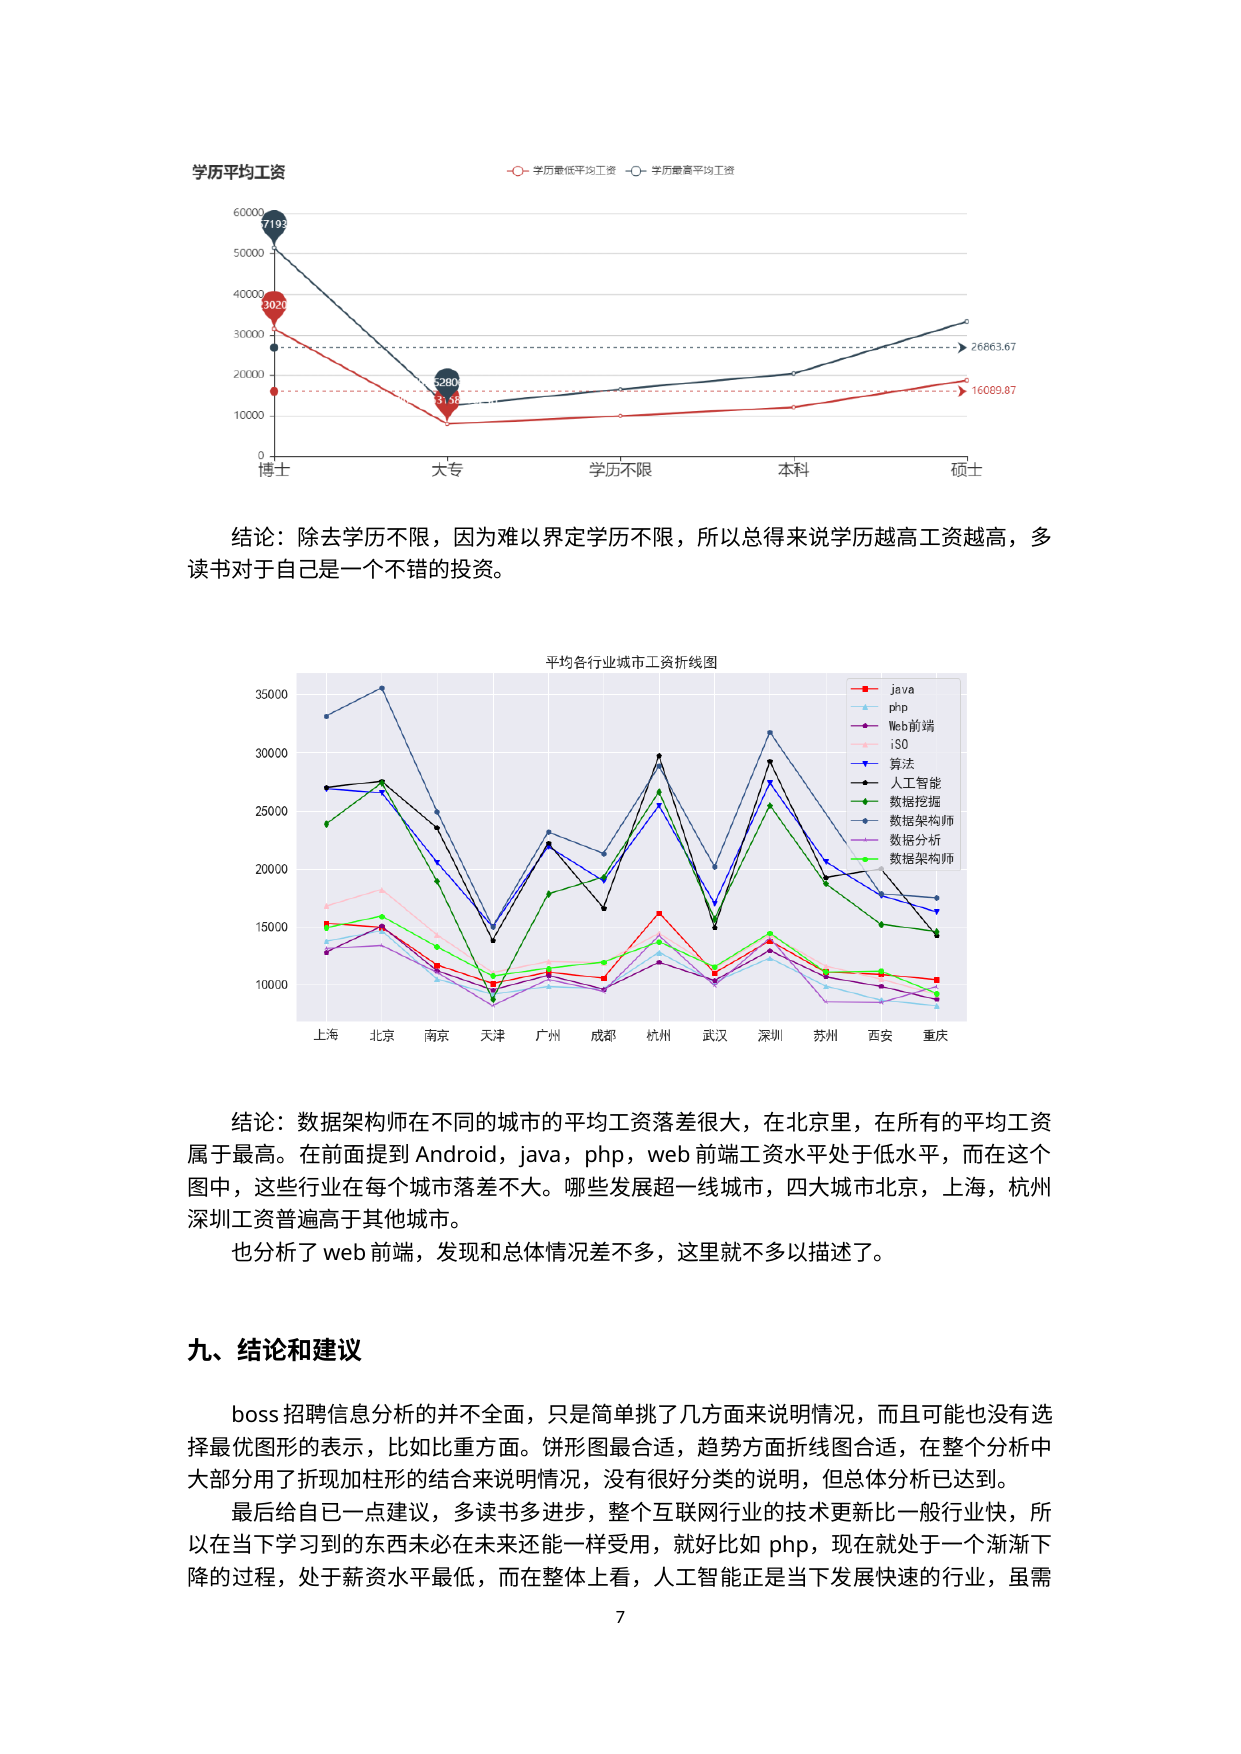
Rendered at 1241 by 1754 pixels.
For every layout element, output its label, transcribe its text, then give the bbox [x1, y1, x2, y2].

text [187, 1494, 1053, 1592]
text boss招聘信息分析的并不全面，只是简单挑了几方面来说明情况，而且可能也没有选择最优图形的表示，比如比重方面。饼形图最合适，趋势方面折线图合适，在整个分析中，大部分用了折现加柱形的结合来说明情况，没有很好分类的说明，但总体分析已达到。 [187, 1397, 1053, 1494]
picture [187, 162, 1053, 508]
text 结论：数据架构师在不同的城市的平均工资落差很大，在北京里，在所有的平均工资属于最高。在前面提到Android，java，php，web前端工资水平处于低水平，而在这个图中，这些行业在每个城市落差不大。哪些发展超一线城市，四大城市北京，上海，杭州，深圳工资普遍高于其他城市。 [187, 1104, 1053, 1234]
text 结论：除去学历不限，因为难以界定学历不限，所以总得来说学历越高工资越高，多读书对于自己是一个不错的投资。 [187, 519, 1053, 584]
subtitle 九、结论和建议 [187, 1316, 1053, 1381]
text 也分析了web前端，发现和总体情况差不多，这里就不多以描述了。 [187, 1234, 1053, 1267]
picture [187, 617, 1053, 1079]
